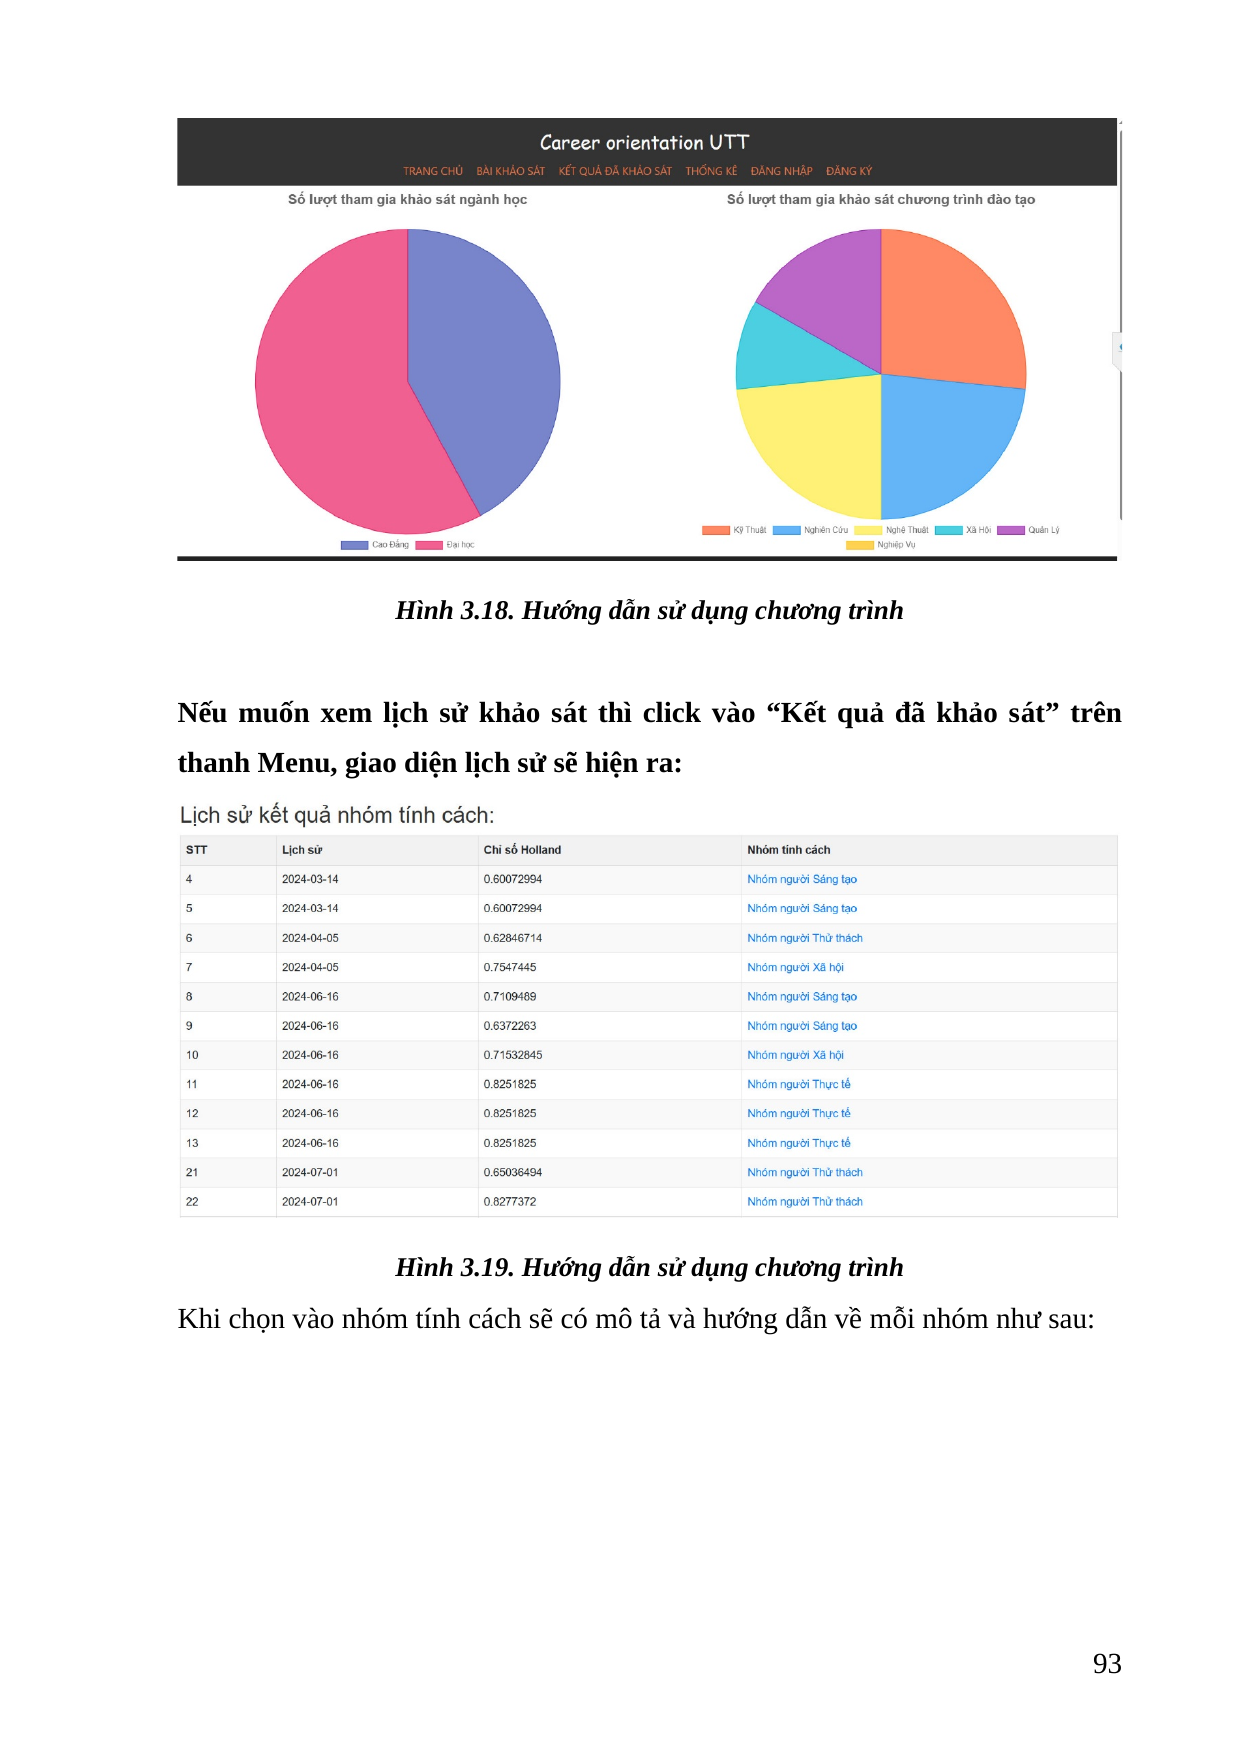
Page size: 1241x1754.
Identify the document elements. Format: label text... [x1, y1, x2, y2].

text Hình 3.18. Hướng dẫn sử dụng chương trình [177, 594, 1122, 625]
list Nếu muốn xem lịch sử khảo sát thì click vào “Kết quả đã khảo sát” trên thanh Menu, giao diện lịch sử sẽ hiện ra: [177, 695, 1122, 778]
picture [177, 118, 1123, 561]
list Khi chọn vào nhóm tính cách sẽ có mô tả và hướng dẫn về mỗi nhóm như sau: [177, 1301, 1122, 1334]
picture [177, 795, 1123, 1218]
text Hình 3.19. Hướng dẫn sử dụng chương trình [177, 1251, 1122, 1282]
